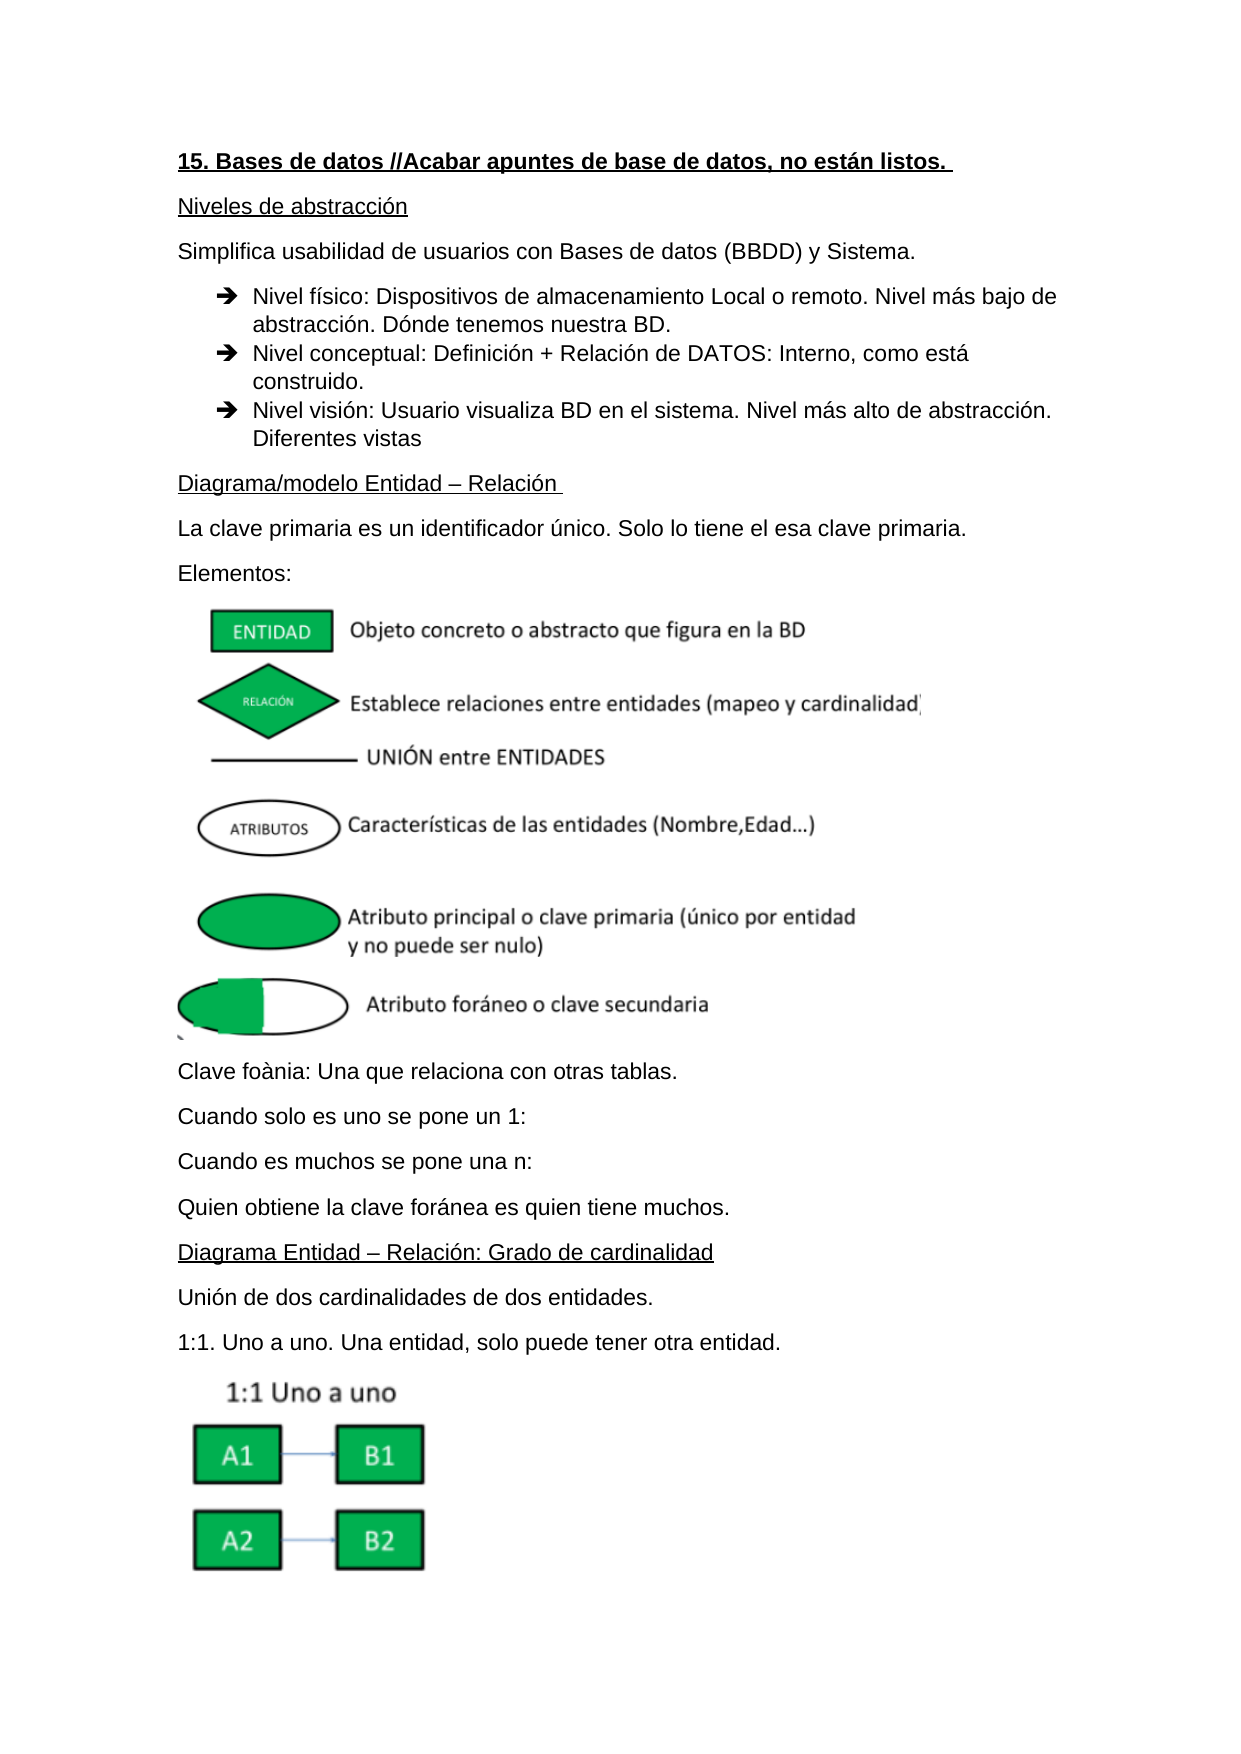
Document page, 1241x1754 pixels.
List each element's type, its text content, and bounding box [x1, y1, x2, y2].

text Niveles de abstracción [177, 193, 1063, 219]
text Cuando es muchos se pone una n: [177, 1148, 1063, 1175]
text Unión de dos cardinalidades de dos entidades. [177, 1284, 1063, 1310]
text Cuando solo es uno se pone un 1: [177, 1103, 1063, 1129]
text Simplifica usabilidad de usuarios con Bases de datos (BBDD) y Sistema. [177, 238, 1063, 264]
text Clave foània: Una que relaciona con otras tablas. [177, 1058, 1063, 1084]
text Diagrama/modelo Entidad – Relación [177, 470, 1063, 497]
list Nivel conceptual: Definición + Relación de DATOS: Interno, como está construido. [215, 340, 1063, 394]
picture [177, 1373, 448, 1590]
list Nivel visión: Usuario visualiza BD en el sistema. Nivel más alto de abstracción. Diferentes vistas [215, 397, 1063, 451]
text 1:1. Uno a uno. Una entidad, solo puede tener otra entidad. [177, 1329, 1063, 1355]
text Diagrama Entidad – Relación: Grado de cardinalidad [177, 1238, 1063, 1265]
text Elementos: [177, 560, 1063, 587]
text Quien obtiene la clave foránea es quien tiene muchos. [177, 1193, 1063, 1220]
list Nivel físico: Dispositivos de almacenamiento Local o remoto. Nivel más bajo de abstracción. Dónde tenemos nuestra BD. [215, 283, 1063, 338]
picture [177, 605, 921, 1040]
text 15. Bases de datos //Acabar apuntes de base de datos, no están listos. [177, 148, 1063, 174]
text La clave primaria es un identificador único. Solo lo tiene el esa clave primaria. [177, 515, 1063, 542]
